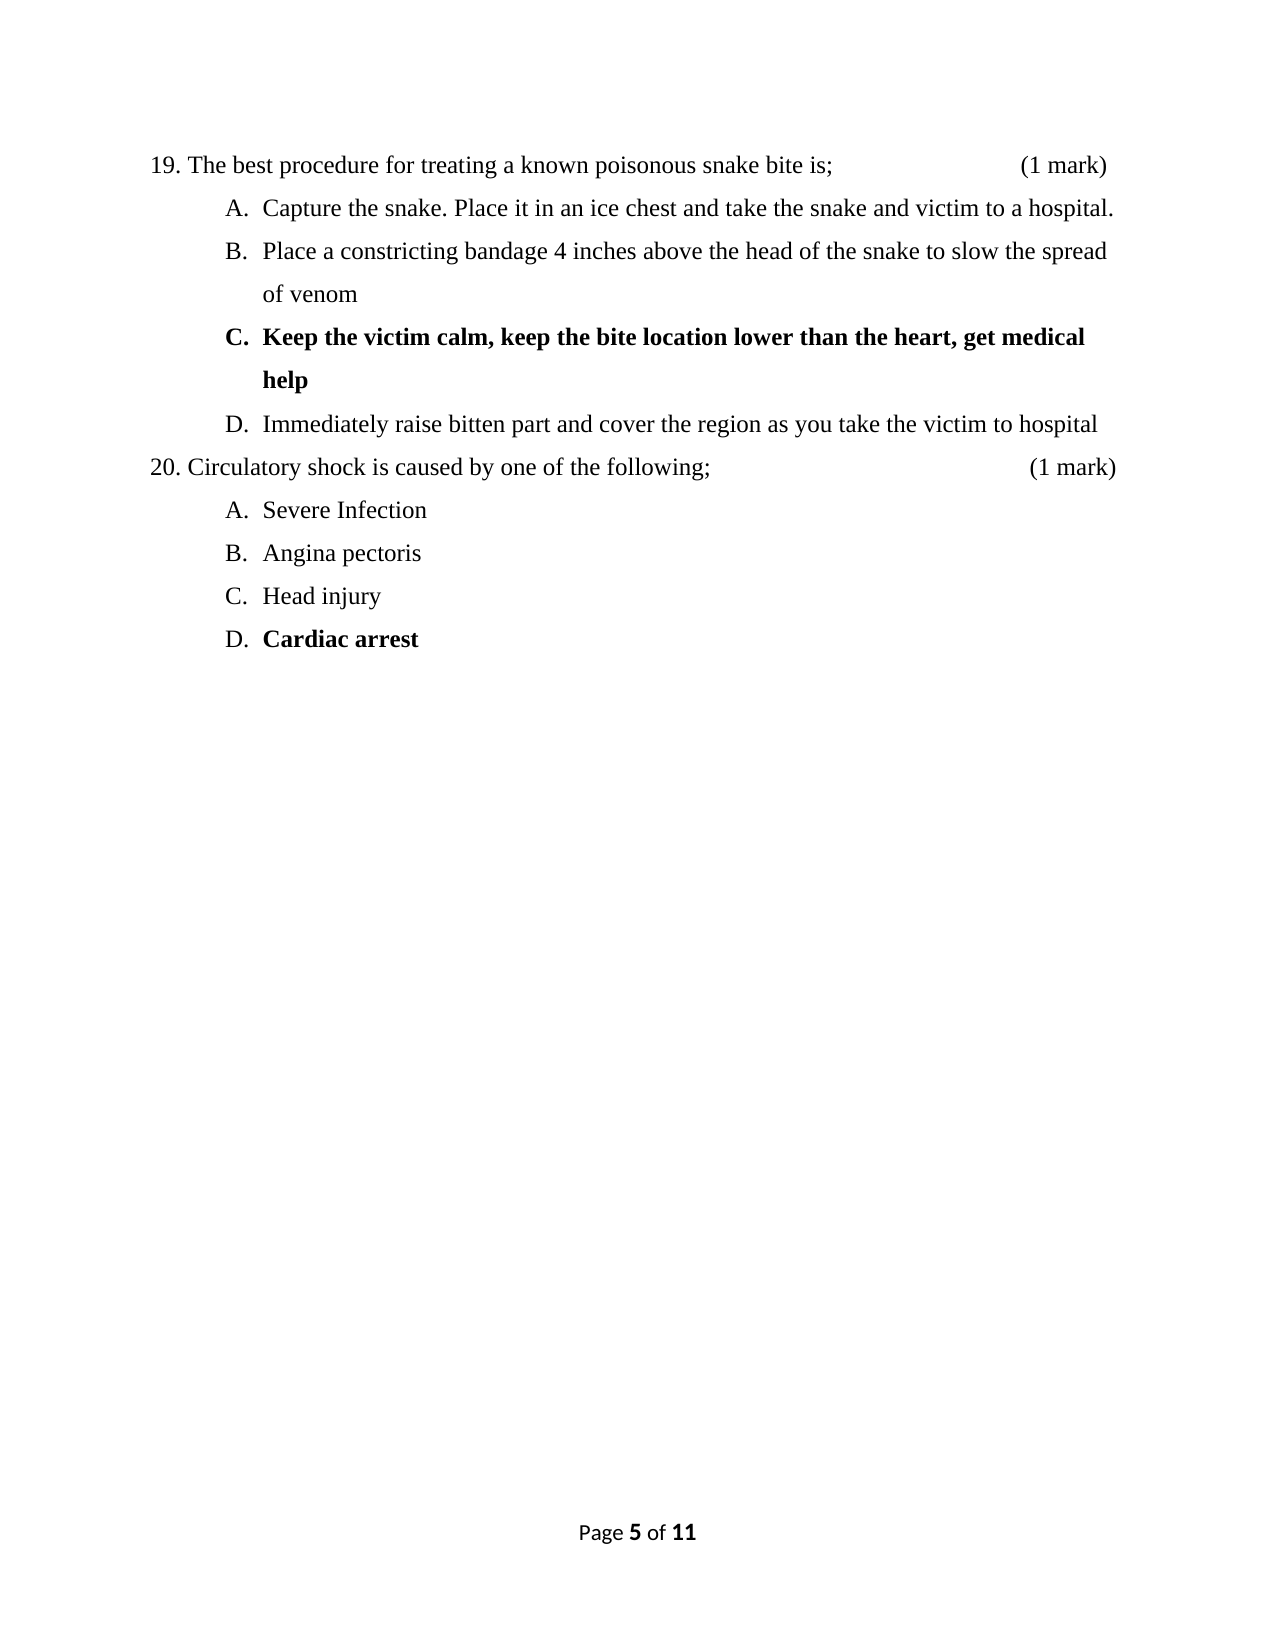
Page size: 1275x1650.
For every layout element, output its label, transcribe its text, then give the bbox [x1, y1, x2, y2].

list Immediately raise bitten part and cover the region as you take the victim to hospital [225, 409, 1125, 437]
list Head injury [225, 581, 1125, 610]
list Circulatory shock is caused by one of the following; (1 mark) [150, 452, 1125, 481]
list Cardiac arrest [225, 624, 1125, 653]
list Keep the victim calm, keep the bite location lower than the heart, get medical help [225, 322, 1125, 394]
list Capture the snake. Place it in an ice chest and take the snake and victim to a hospital. [225, 193, 1125, 222]
list Severe Infection [225, 495, 1125, 524]
list Place a constricting bandage 4 inches above the head of the snake to slow the spread of venom [225, 236, 1125, 308]
list Angina pectoris [225, 538, 1125, 567]
list The best procedure for treating a known poisonous snake bite is; (1 mark) [150, 150, 1125, 179]
